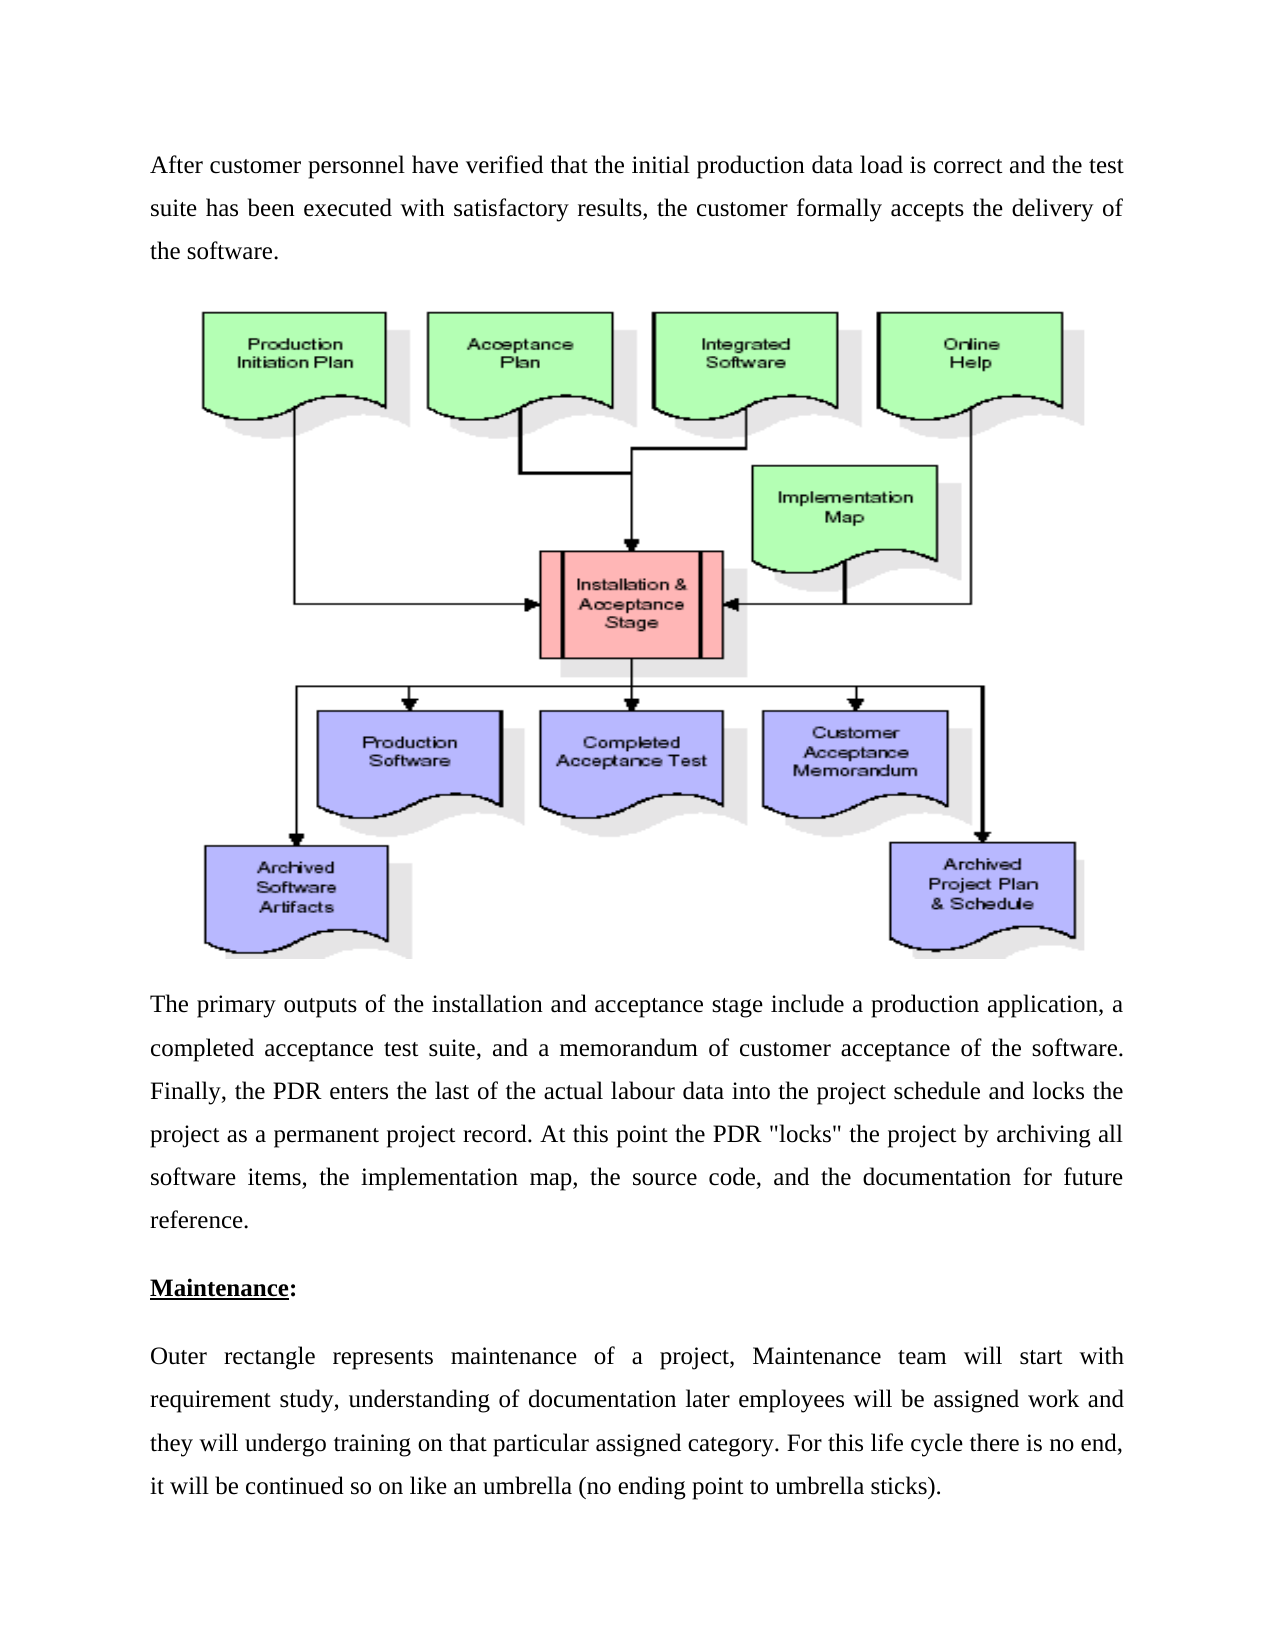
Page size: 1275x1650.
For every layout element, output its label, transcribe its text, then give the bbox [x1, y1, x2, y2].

text Maintenance: [150, 1273, 1125, 1302]
text Outer rectangle represents maintenance of a project, Maintenance team will start with requirement study, understanding of documentation later employees will be assigned work and they will undergo training on that particular assigned category. For this life cycle there is no end, it will be continued so on like an umbrella (no ending point to umbrella sticks). [150, 1341, 1125, 1499]
picture [190, 304, 1085, 959]
text The primary outputs of the installation and acceptance stage include a production application, a completed acceptance test suite, and a memorandum of customer acceptance of the software. Finally, the PDR enters the last of the actual labour data into the project schedule and locks the project as a permanent project record. At this point the PDR "locks" the project by archiving all software items, the implementation map, the source code, and the documentation for future reference. [150, 989, 1125, 1234]
text After customer personnel have verified that the initial production data load is correct and the test suite has been executed with satisfactory results, the customer formally accepts the delivery of the software. [150, 150, 1125, 265]
